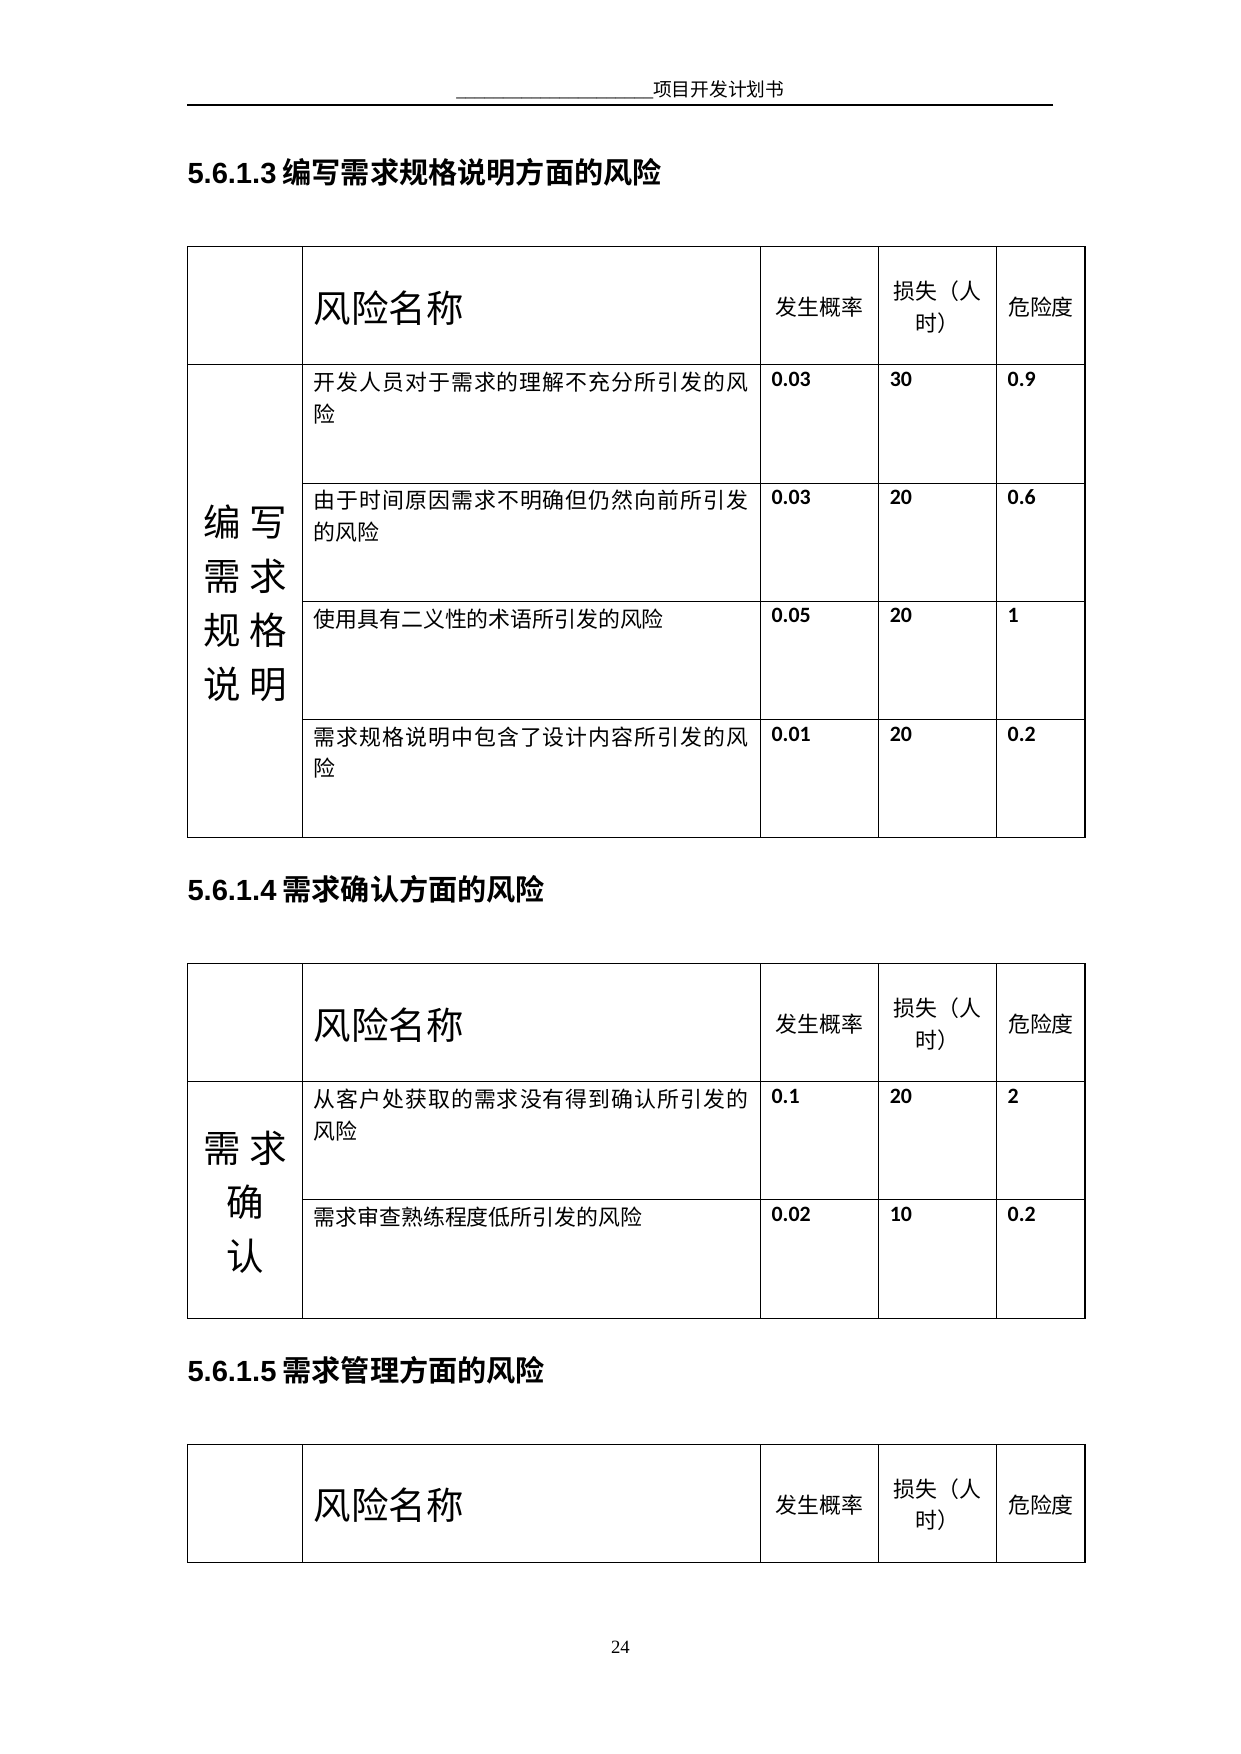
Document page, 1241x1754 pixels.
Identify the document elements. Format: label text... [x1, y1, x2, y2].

table_header 风险名称 [303, 247, 760, 364]
table_header 损失（人时） [879, 247, 996, 364]
subtitle 5.6.1.5需求管理方面的风险 [187, 1348, 1053, 1390]
table_header 损失（人时） [879, 1445, 996, 1562]
table_cell 20 [879, 720, 996, 837]
table_cell 10 [879, 1200, 996, 1317]
table_cell 0.2 [997, 720, 1084, 837]
table_cell 2 [997, 1082, 1084, 1199]
table_cell 从客户处获取的需求没有得到确认所引发的风险 [303, 1082, 760, 1199]
table_cell 20 [879, 602, 996, 719]
table_cell 0.03 [761, 365, 878, 482]
table_cell 20 [879, 1082, 996, 1199]
table_cell 20 [879, 484, 996, 601]
table_cell 由于时间原因需求不明确但仍然向前所引发的风险 [303, 484, 760, 601]
table_header 损失（人时） [879, 964, 996, 1081]
table_header 风险名称 [303, 1445, 760, 1562]
table_header [188, 247, 302, 364]
table_cell 0.6 [997, 484, 1084, 601]
table_header 发生概率 [761, 247, 878, 364]
table_header 风险名称 [303, 964, 760, 1081]
table_cell 需求审查熟练程度低所引发的风险 [303, 1200, 760, 1317]
table_cell 0.03 [761, 484, 878, 601]
table_cell 0.01 [761, 720, 878, 837]
table_cell 需 求 确 认 [188, 1082, 302, 1317]
table_header [188, 1445, 302, 1562]
table_cell 0.02 [761, 1200, 878, 1317]
table_cell 30 [879, 365, 996, 482]
table_cell 0.2 [997, 1200, 1084, 1317]
table_header 危险度 [997, 247, 1084, 364]
subtitle 5.6.1.4需求确认方面的风险 [187, 867, 1053, 909]
table_cell 需求规格说明中包含了设计内容所引发的风险 [303, 720, 760, 837]
table_header 危险度 [997, 964, 1084, 1081]
table_cell 0.05 [761, 602, 878, 719]
table_cell 使用具有二义性的术语所引发的风险 [303, 602, 760, 719]
table_cell 0.1 [761, 1082, 878, 1199]
table_cell 编 写 需 求 规 格 说 明 [188, 365, 302, 837]
table_cell 开发人员对于需求的理解不充分所引发的风险 [303, 365, 760, 482]
table_header 危险度 [997, 1445, 1084, 1562]
table_header [188, 964, 302, 1081]
table_cell 1 [997, 602, 1084, 719]
table_cell 0.9 [997, 365, 1084, 482]
table_header 发生概率 [761, 964, 878, 1081]
table_header 发生概率 [761, 1445, 878, 1562]
subtitle 5.6.1.3编写需求规格说明方面的风险 [187, 150, 1053, 192]
